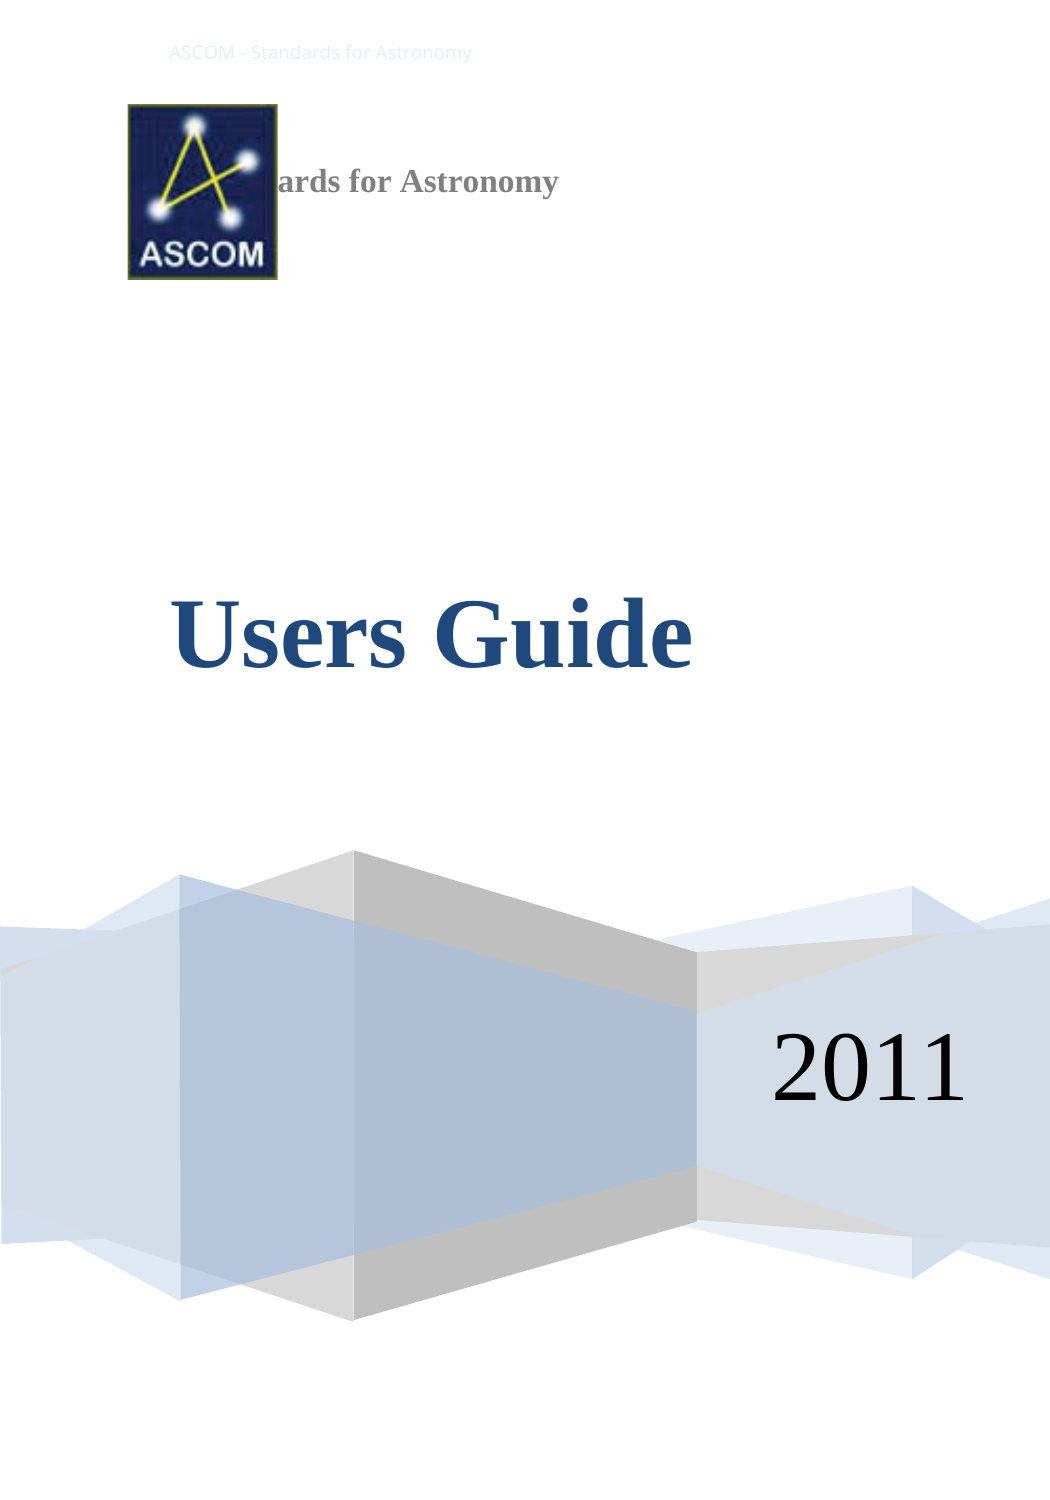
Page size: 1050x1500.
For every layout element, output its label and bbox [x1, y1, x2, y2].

picture [127, 104, 278, 280]
